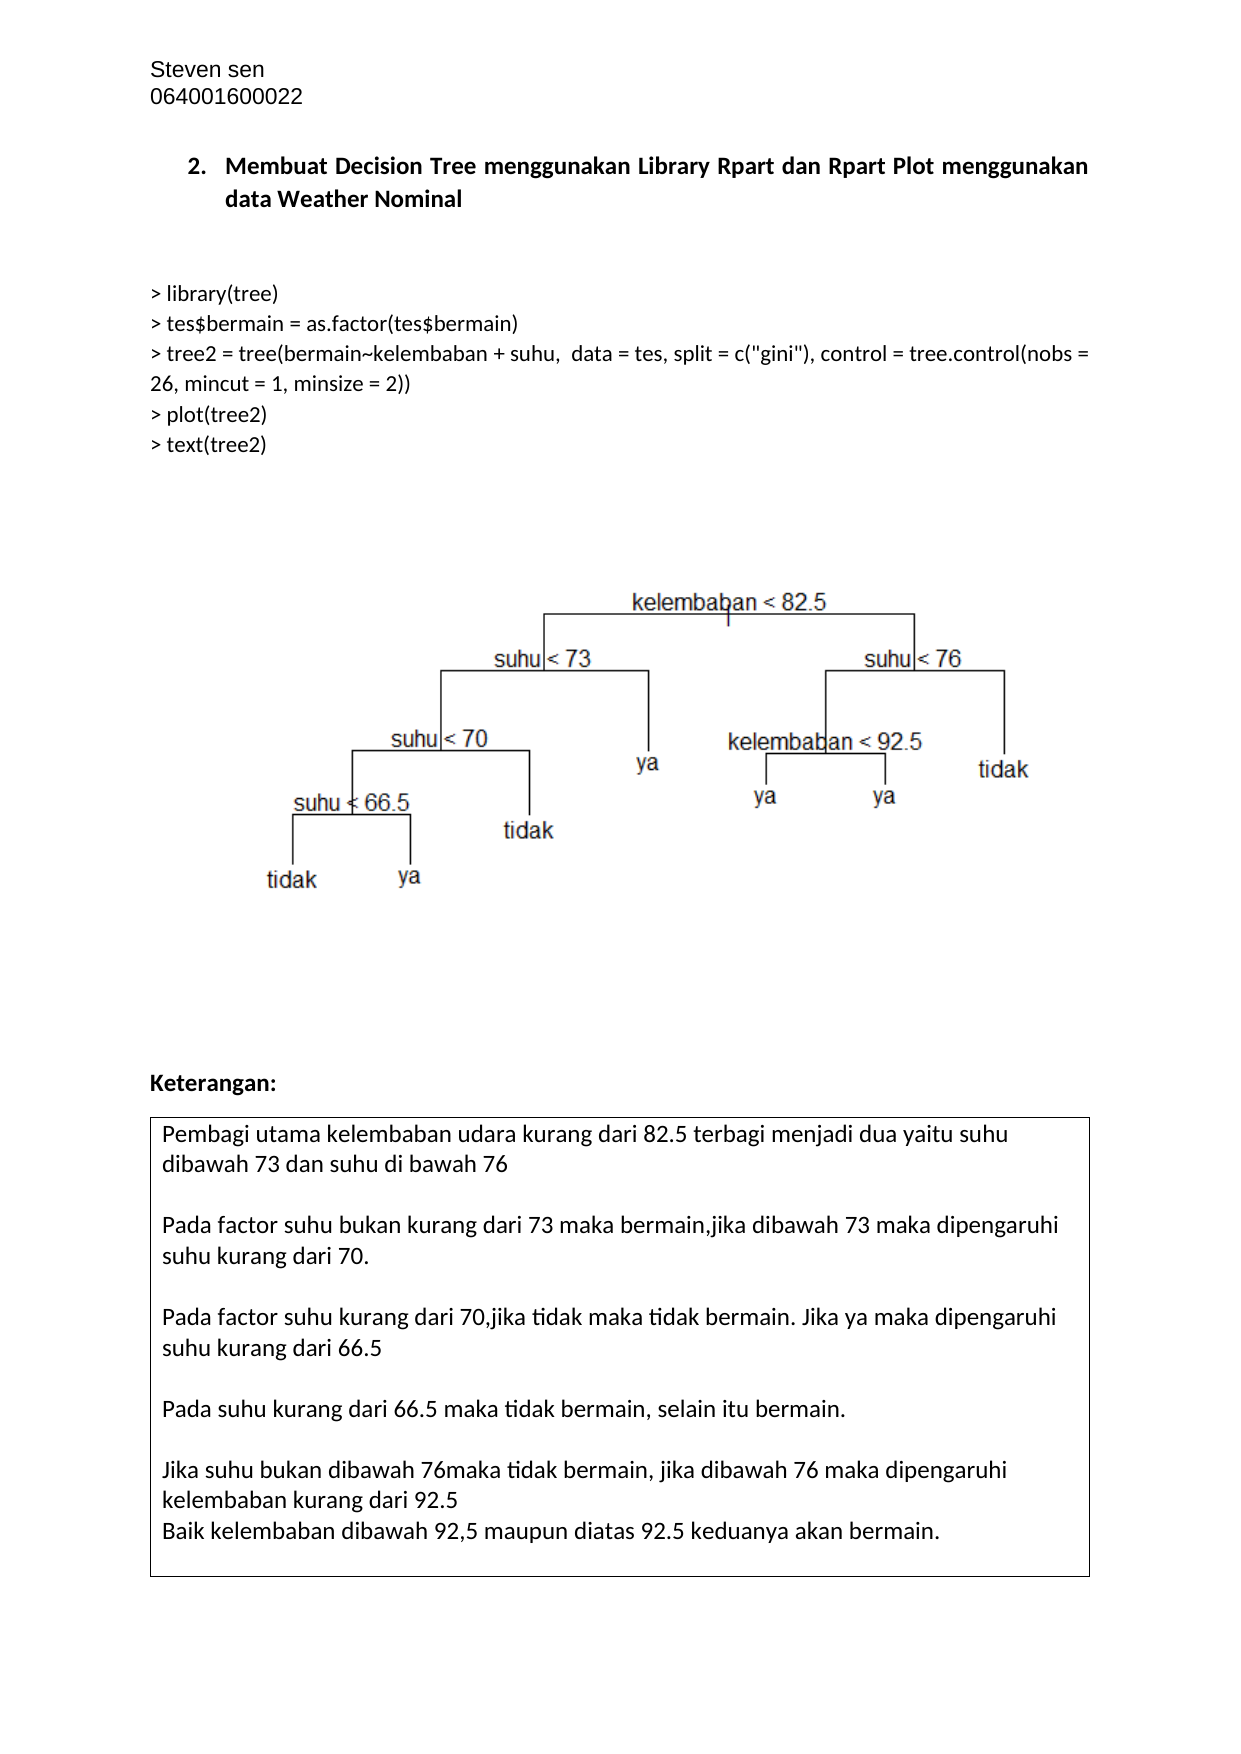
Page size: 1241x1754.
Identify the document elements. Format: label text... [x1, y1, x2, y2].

text > tree2 = tree(bermain~kelembaban + suhu, data = tes, split = c("gini"), control = tree.control(nobs = 26, mincut = 1, minsize = 2)) [150, 339, 1090, 398]
table_header Pembagi utama kelembaban udara kurang dari 82.5 terbagi menjadi dua yaitu suhu dibawah 73 dan suhu di bawah 76 Pada factor suhu bukan kurang dari 73 maka bermain,jika dibawah 73 maka dipengaruhi suhu kurang dari 70. Pada factor suhu kurang dari 70,jika tidak maka tidak bermain. Jika ya maka dipengaruhi suhu kurang dari 66.5 Pada suhu kurang dari 66.5 maka tidak bermain, selain itu bermain. Jika suhu bukan dibawah 76maka tidak bermain, jika dibawah 76 maka dipengaruhi kelembaban kurang dari 92.5 Baik kelembaban dibawah 92,5 maupun diatas 92.5 keduanya akan bermain. [151, 1118, 1089, 1576]
text > tes$bermain = as.factor(tes$bermain) [150, 309, 1090, 337]
text > library(tree) [150, 279, 1090, 307]
text > plot(tree2) [150, 400, 1090, 428]
list Membuat Decision Tree menggunakan Library Rpart dan Rpart Plot menggunakan data Weather Nominal [187, 150, 1090, 213]
text > text(tree2) [150, 430, 1090, 458]
text Keterangan: [150, 1067, 1090, 1098]
picture [150, 490, 1091, 1016]
